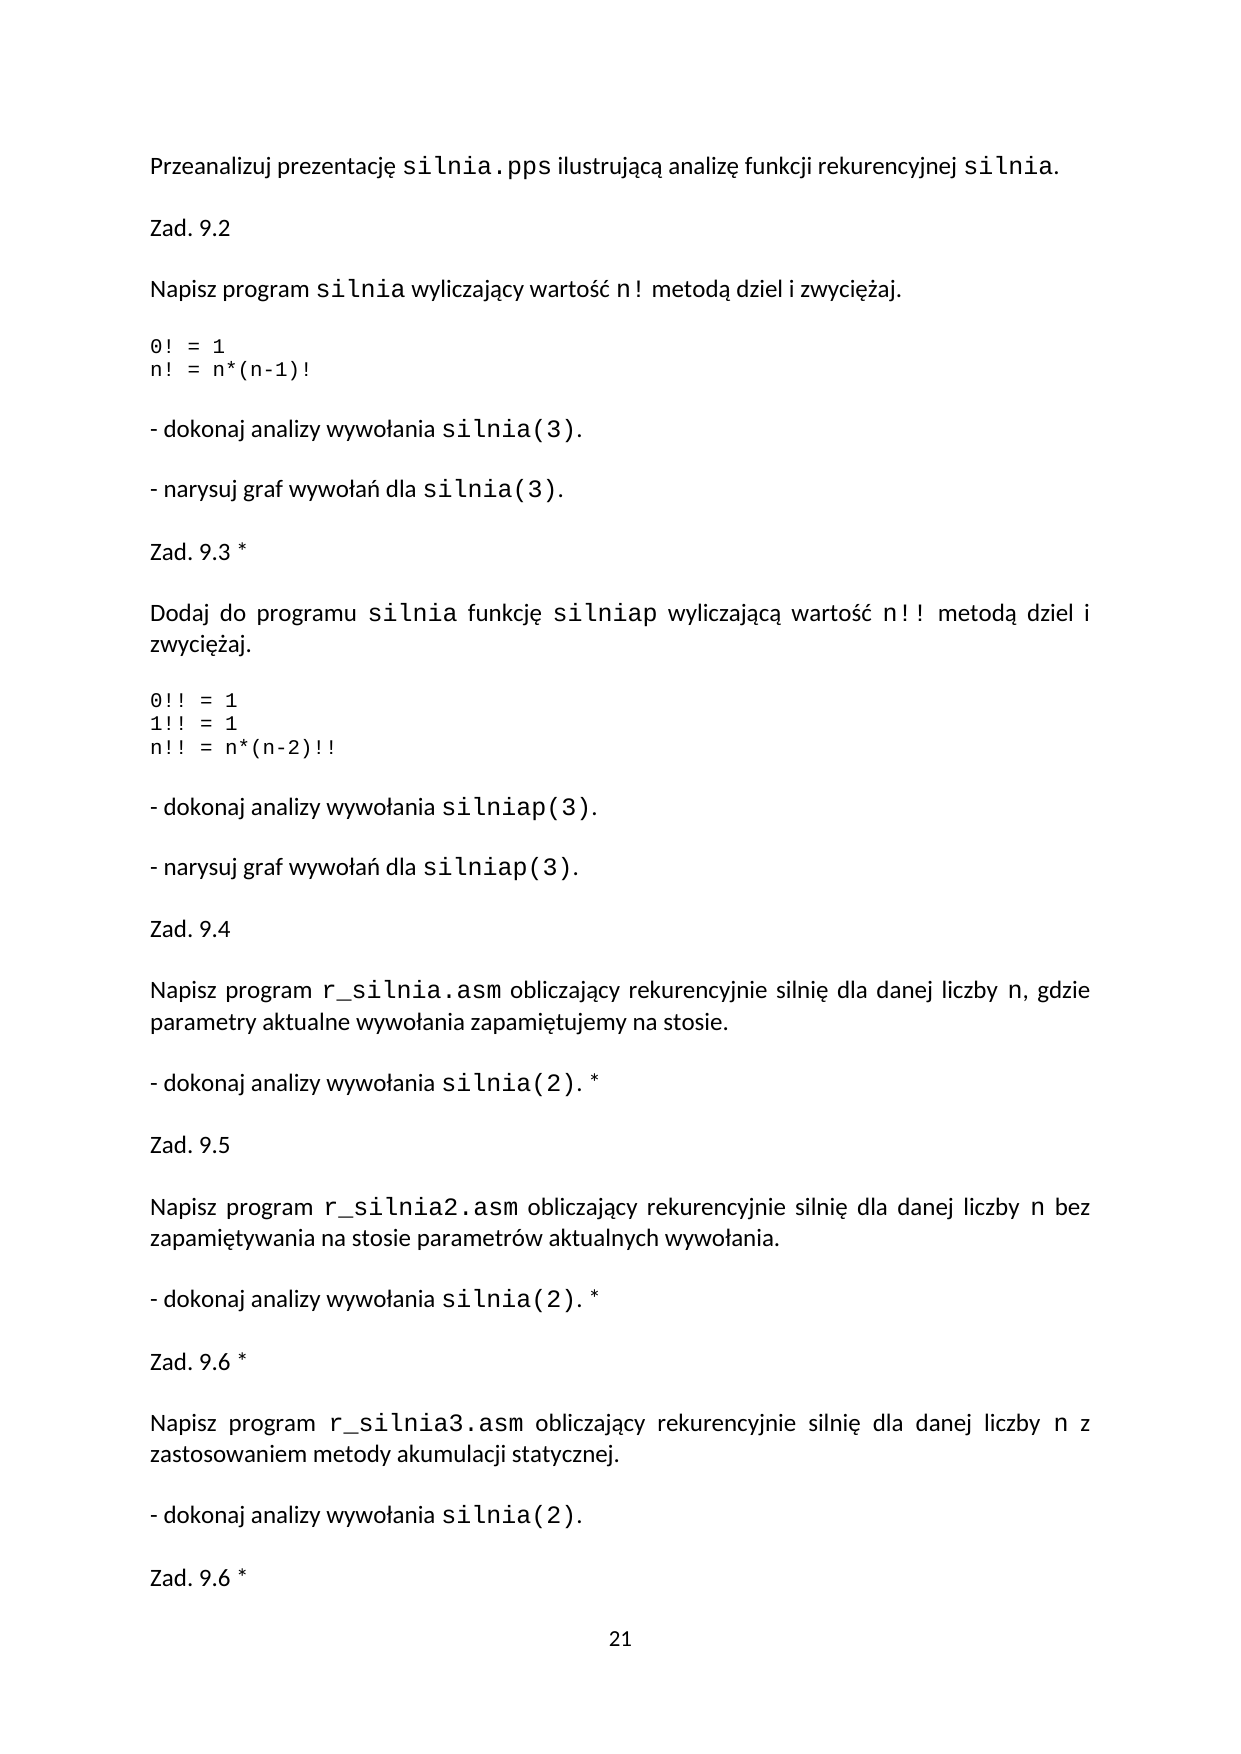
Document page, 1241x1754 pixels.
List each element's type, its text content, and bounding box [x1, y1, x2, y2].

text 1!! = 1 [150, 713, 1090, 737]
text Napisz program r_silnia2.asm obliczający rekurencyjnie silnię dla danej liczby n bez zapamiętywania na stosie parametrów aktualnych wywołania. [150, 1191, 1090, 1253]
text n!! = n*(n-2)!! [150, 737, 1090, 761]
text Dodaj do programu silnia funkcję silniap wyliczającą wartość n!! metodą dziel i zwyciężaj. [150, 597, 1090, 659]
text - dokonaj analizy wywołania silnia(3). [150, 413, 1090, 445]
text n! = n*(n-1)! [150, 359, 1090, 383]
text Napisz program r_silnia.asm obliczający rekurencyjnie silnię dla danej liczby n, gdzie parametry aktualne wywołania zapamiętujemy na stosie. [150, 974, 1090, 1037]
text 0! = 1 [150, 336, 1090, 359]
text - dokonaj analizy wywołania silnia(2). * [150, 1283, 1090, 1315]
text Napisz program r_silnia3.asm obliczający rekurencyjnie silnię dla danej liczby n z zastosowaniem metody akumulacji statycznej. [150, 1407, 1090, 1469]
text - dokonaj analizy wywołania silnia(2). [150, 1500, 1090, 1531]
text Zad. 9.4 [150, 913, 1090, 944]
text - dokonaj analizy wywołania silniap(3). [150, 791, 1090, 823]
text Zad. 9.6 * [150, 1562, 1090, 1592]
text Zad. 9.6 * [150, 1346, 1090, 1376]
text Przeanalizuj prezentację silnia.pps ilustrującą analizę funkcji rekurencyjnej silnia. [150, 150, 1090, 182]
text Napisz program silnia wyliczający wartość n! metodą dziel i zwyciężaj. [150, 273, 1090, 305]
text - narysuj graf wywołań dla silniap(3). [150, 851, 1090, 883]
text - narysuj graf wywołań dla silnia(3). [150, 473, 1090, 505]
text Zad. 9.5 [150, 1130, 1090, 1160]
text - dokonaj analizy wywołania silnia(2). * [150, 1067, 1090, 1099]
text Zad. 9.2 [150, 212, 1090, 243]
text Zad. 9.3 * [150, 536, 1090, 566]
text 0!! = 1 [150, 690, 1090, 713]
